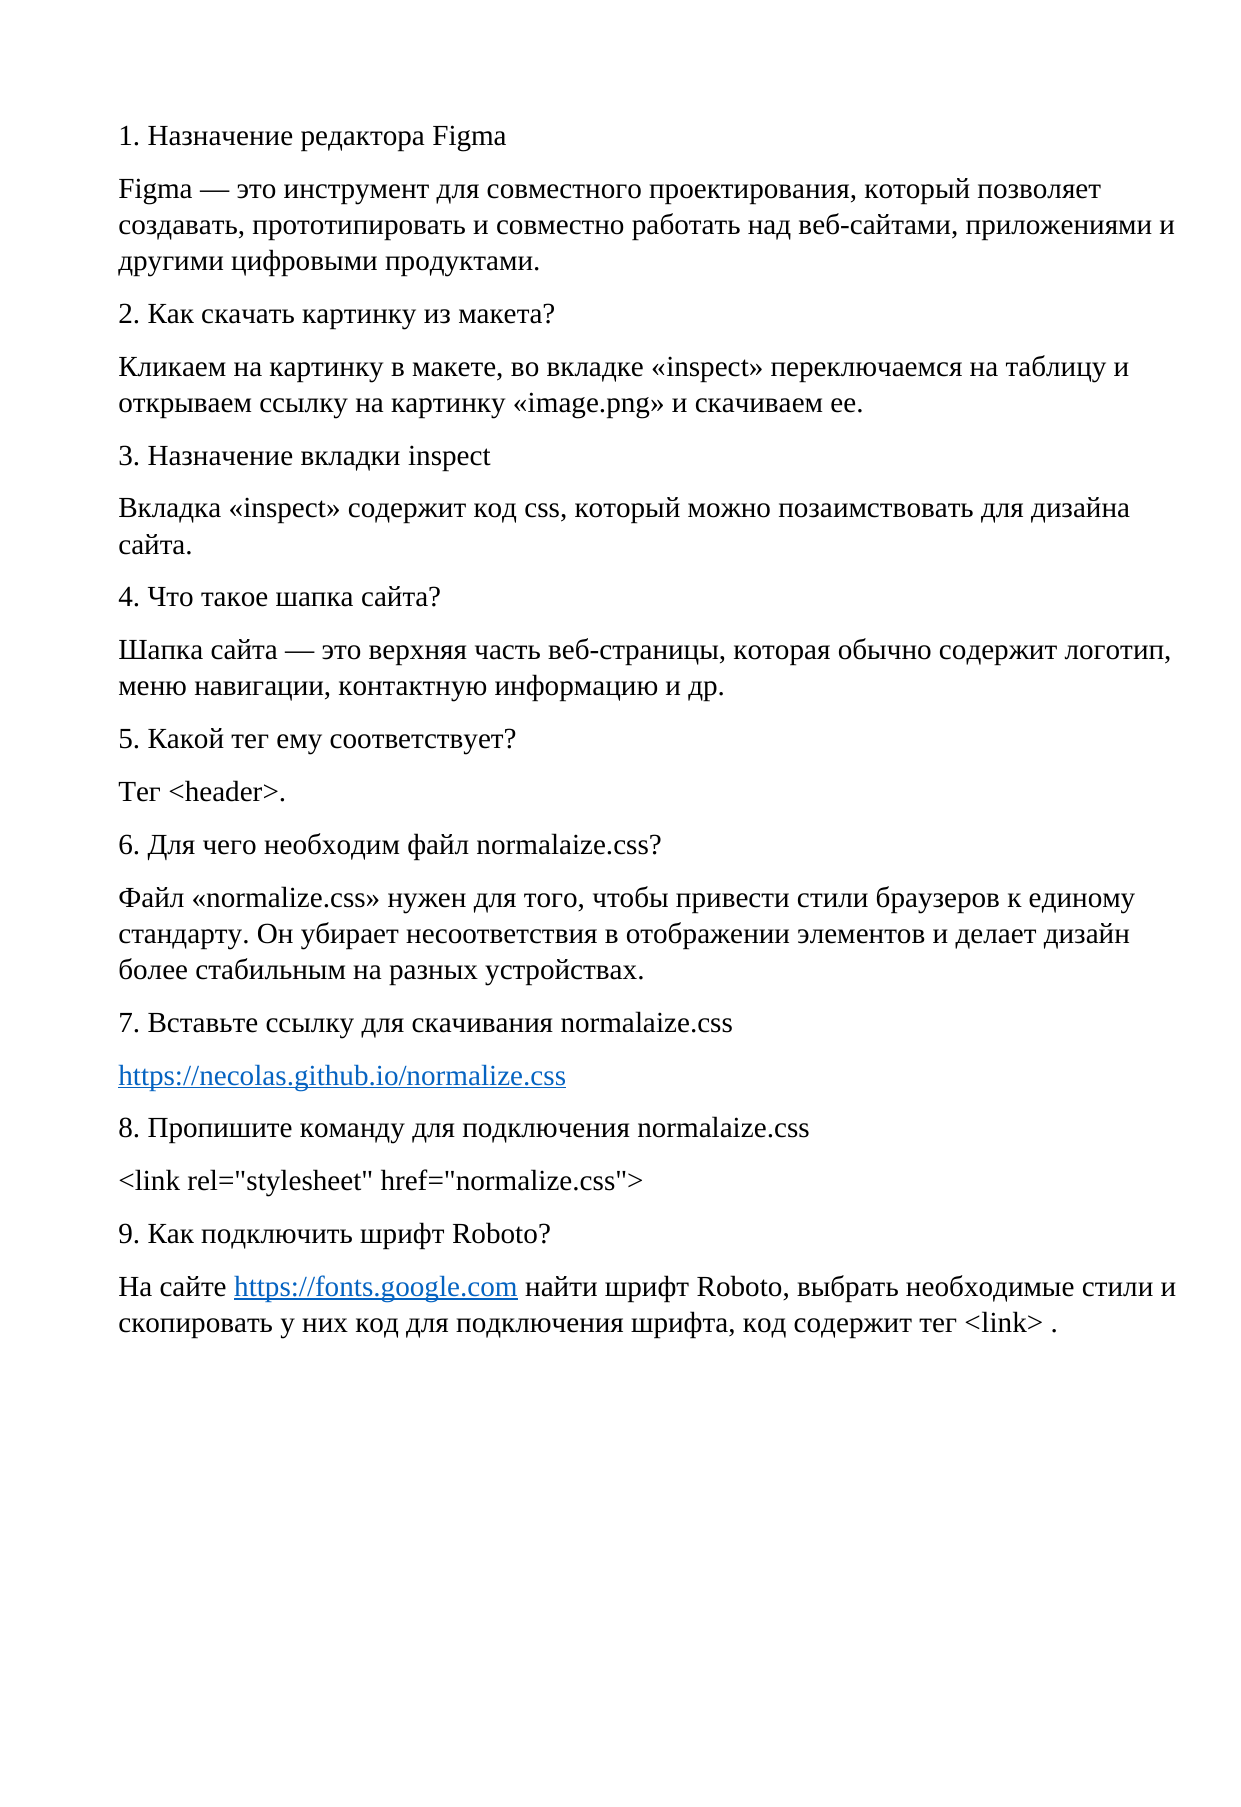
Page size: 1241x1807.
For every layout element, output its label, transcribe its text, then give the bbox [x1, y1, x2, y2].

text Вкладка «inspect» содержит код css, который можно позаимствовать для дизайна сайта. [118, 491, 1181, 560]
text Кликаем на картинку в макете, во вкладке «inspect» переключаемся на таблицу и открываем ссылку на картинку «image.png» и скачиваем ее. [118, 349, 1181, 418]
text Тег <header>. [118, 774, 1181, 808]
text 6. Для чего необходим файл normalaize.css? [118, 827, 1181, 861]
text 3. Назначение вкладки inspect [118, 438, 1181, 471]
text 7. Вставьте ссылку для скачивания normalaize.css [118, 1005, 1181, 1038]
text На сайте https://fonts.google.com найти шрифт Roboto, выбрать необходимые стили и скопировать у них код для подключения шрифта, код содержит тег <link> . [118, 1269, 1181, 1339]
text https://necolas.github.io/normalize.css [118, 1058, 1181, 1091]
text Figma — это инструмент для совместного проектирования, который позволяет создавать, прототипировать и совместно работать над веб-сайтами, приложениями и другими цифровыми продуктами. [118, 171, 1181, 277]
text 5. Какой тег ему соответствует? [118, 721, 1181, 755]
text Файл «normalize.css» нужен для того, чтобы привести стили браузеров к единому стандарту. Он убирает несоответствия в отображении элементов и делает дизайн более стабильным на разных устройствах. [118, 880, 1181, 986]
text Шапка сайта — это верхняя часть веб-страницы, которая обычно содержит логотип, меню навигации, контактную информацию и др. [118, 632, 1181, 702]
text 8. Пропишите команду для подключения normalaize.css [118, 1111, 1181, 1144]
text 1. Назначение редактора Figma [118, 118, 1181, 152]
text 4. Что такое шапка сайта? [118, 579, 1181, 613]
text <link rel="stylesheet" href="normalize.css"> [118, 1163, 1181, 1197]
text 2. Как скачать картинку из макета? [118, 296, 1181, 329]
text 9. Как подключить шрифт Roboto? [118, 1216, 1181, 1250]
